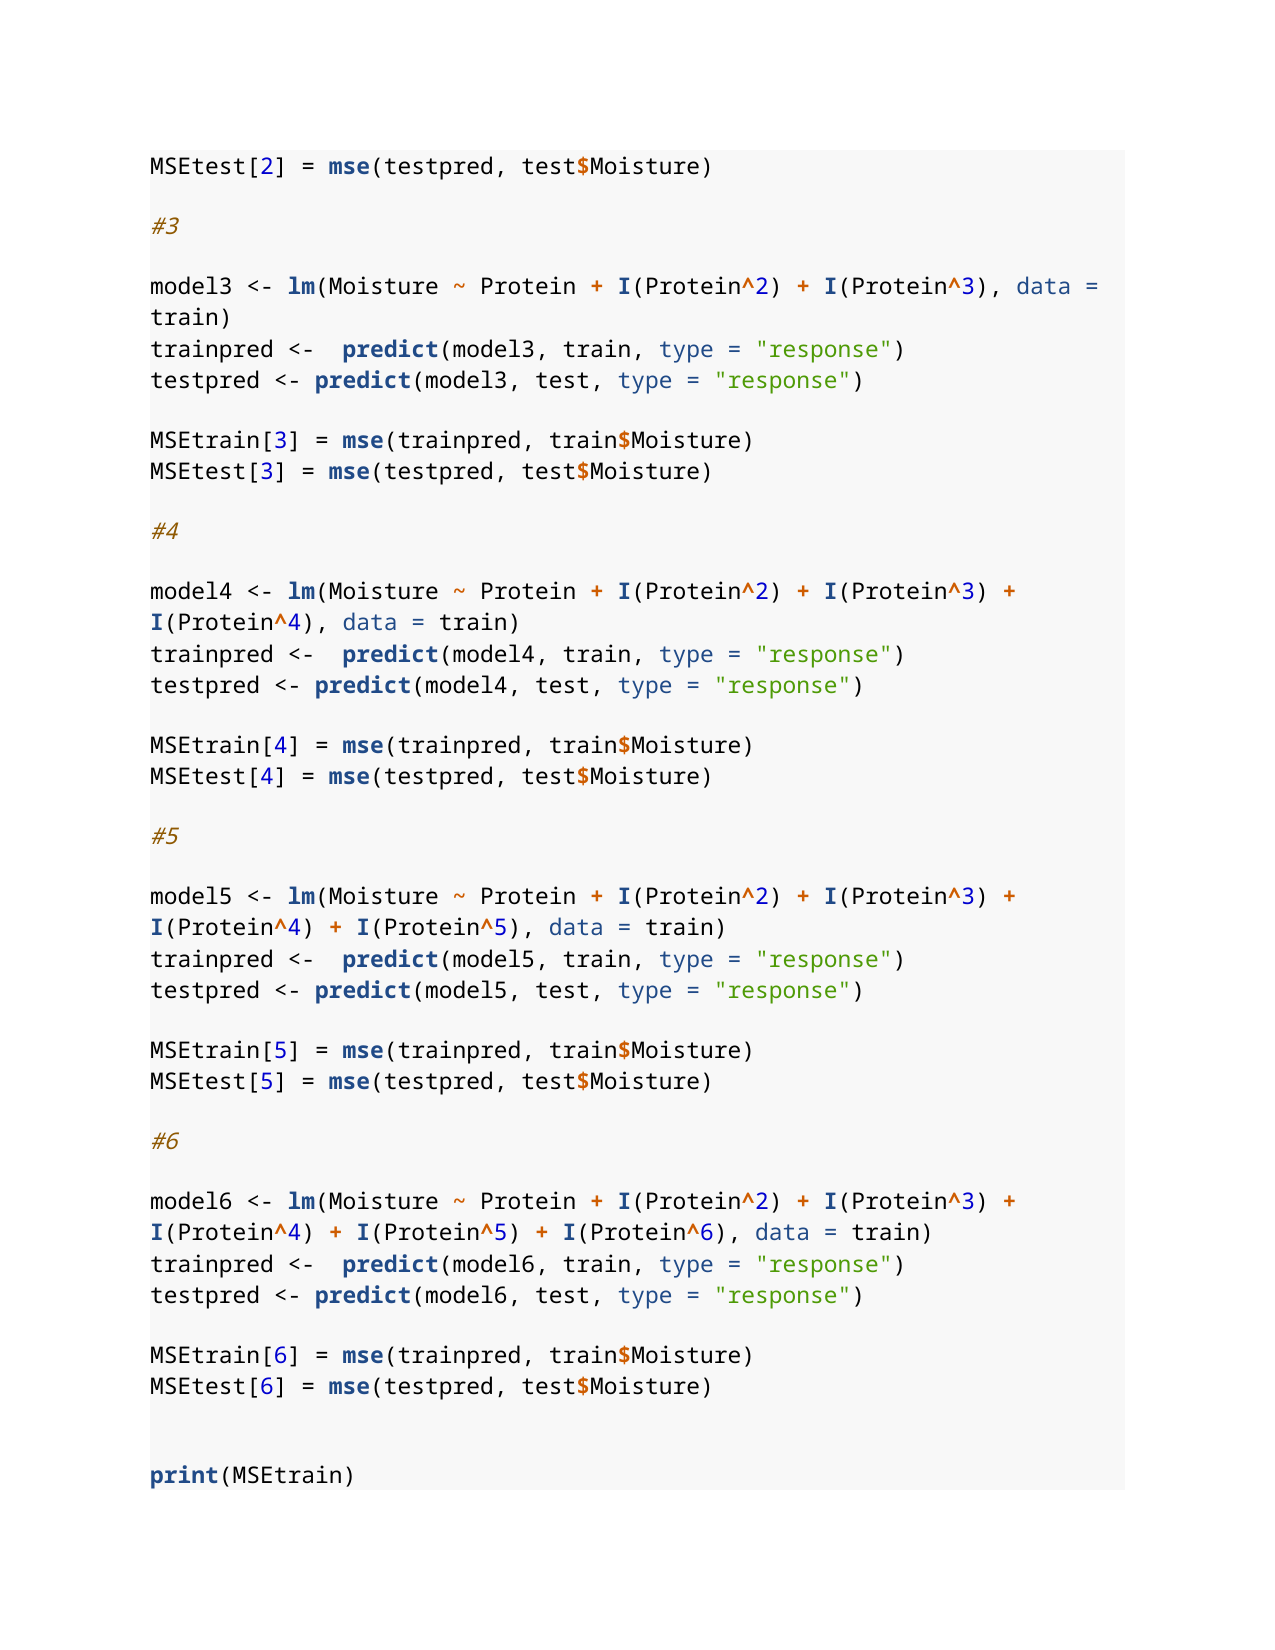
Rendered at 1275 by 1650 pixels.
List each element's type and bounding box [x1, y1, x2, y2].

text [150, 150, 1125, 1490]
